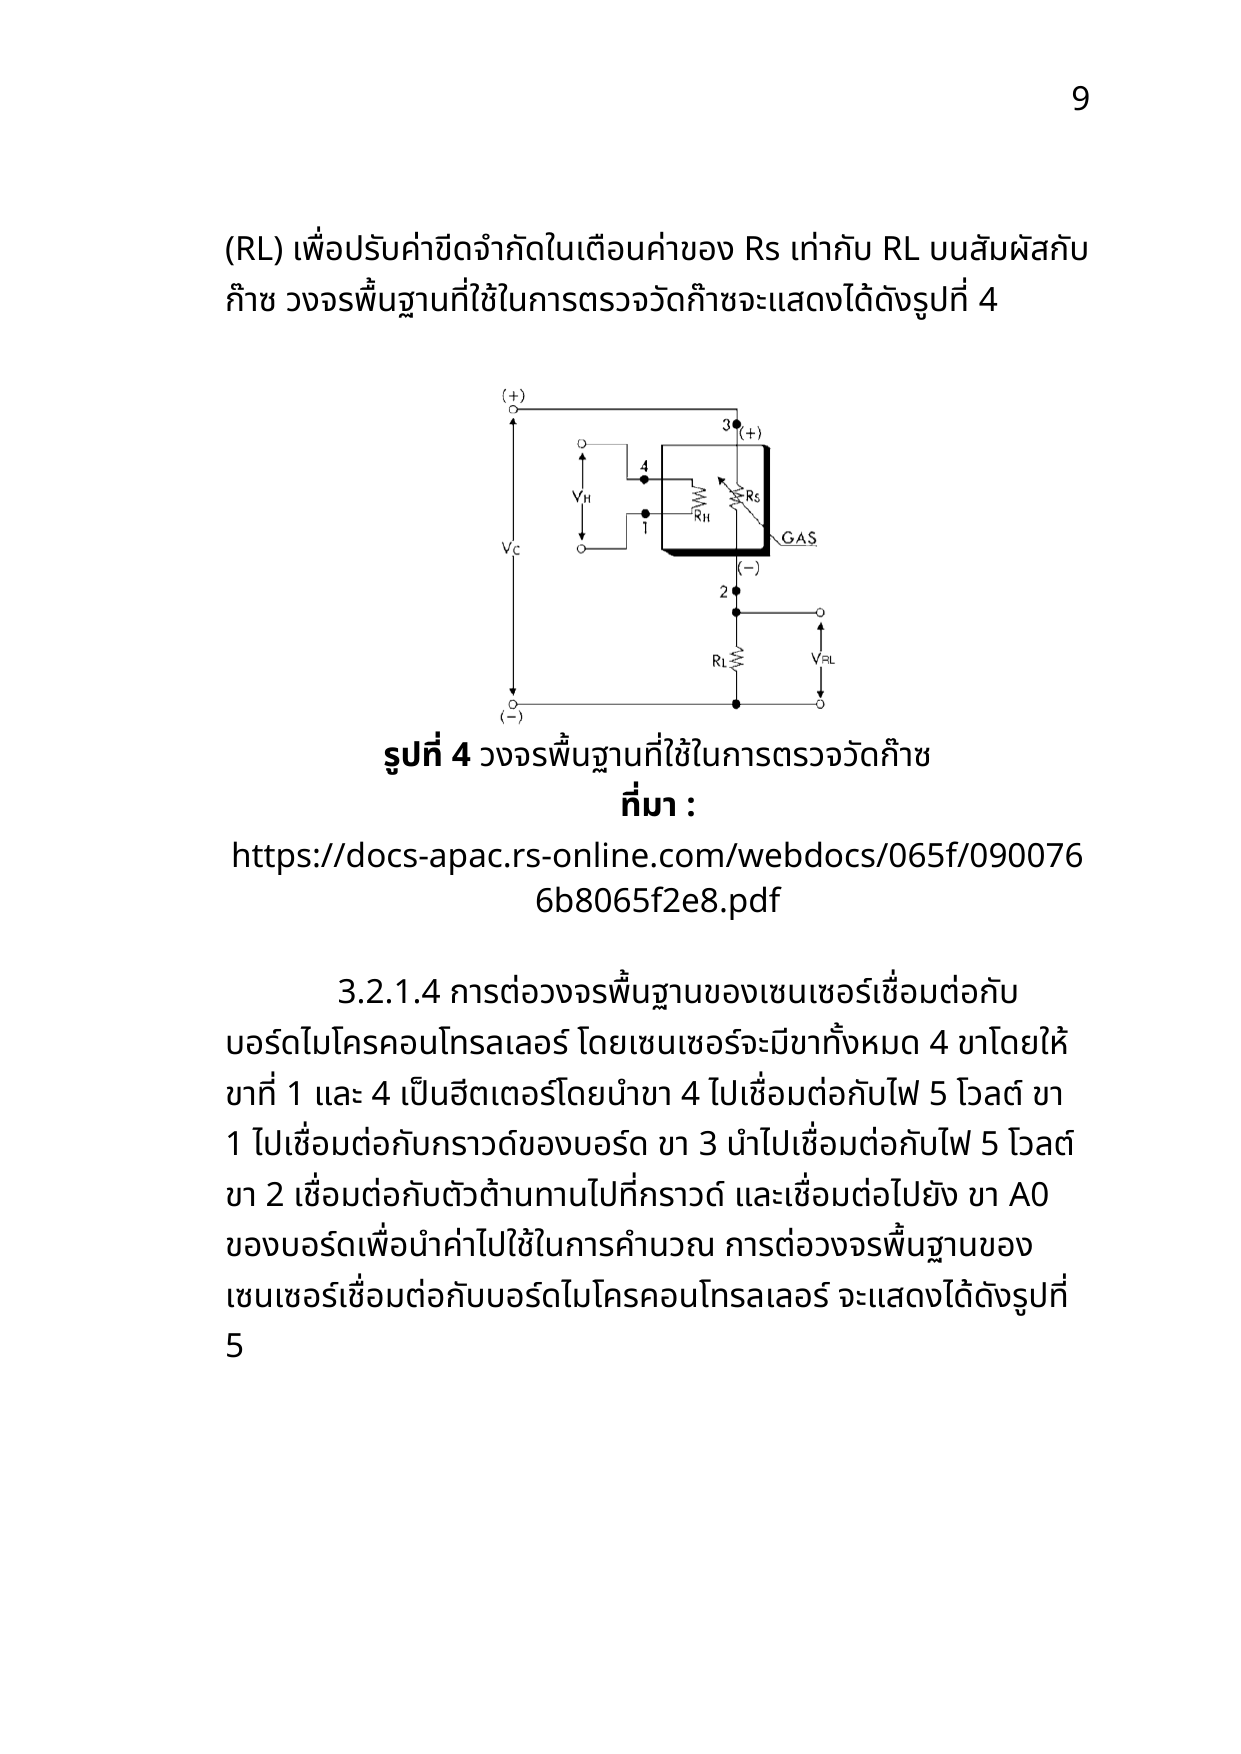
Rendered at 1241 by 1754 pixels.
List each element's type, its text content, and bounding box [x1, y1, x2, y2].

text 3.2.1.4 การต่อวงจรพื้นฐานของเซนเซอร์เชื่อมต่อกับบอร์ดไมโครคอนโทรลเลอร์ โดยเซนเซอร์จะมีขาทั้งหมด 4 ขาโดยให้ขาที่ 1 และ 4 เป็นฮีตเตอร์โดยนำขา 4 ไปเชื่อมต่อกับไฟ 5 โวลต์ ขา 1 ไปเชื่อมต่อกับกราวด์ของบอร์ด ขา 3 นำไปเชื่อมต่อกับไฟ 5 โวลต์ ขา 2 เชื่อมต่อกับตัวต้านทานไปที่กราวด์ และเชื่อมต่อไปยัง ขา A0 ของบอร์ดเพื่อนำค่าไปใช้ในการคำนวณ การต่อวงจรพื้นฐานของเซนเซอร์เชื่อมต่อกับบอร์ดไมโครคอนโทรลเลอร์ จะแสดงได้ดังรูปที่ 5 [225, 968, 1090, 1367]
text ที่มา : https://docs-apac.rs-online.com/webdocs/065f/0900766b8065f2e8.pdf [225, 781, 1090, 923]
picture [472, 381, 844, 731]
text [225, 225, 1090, 326]
